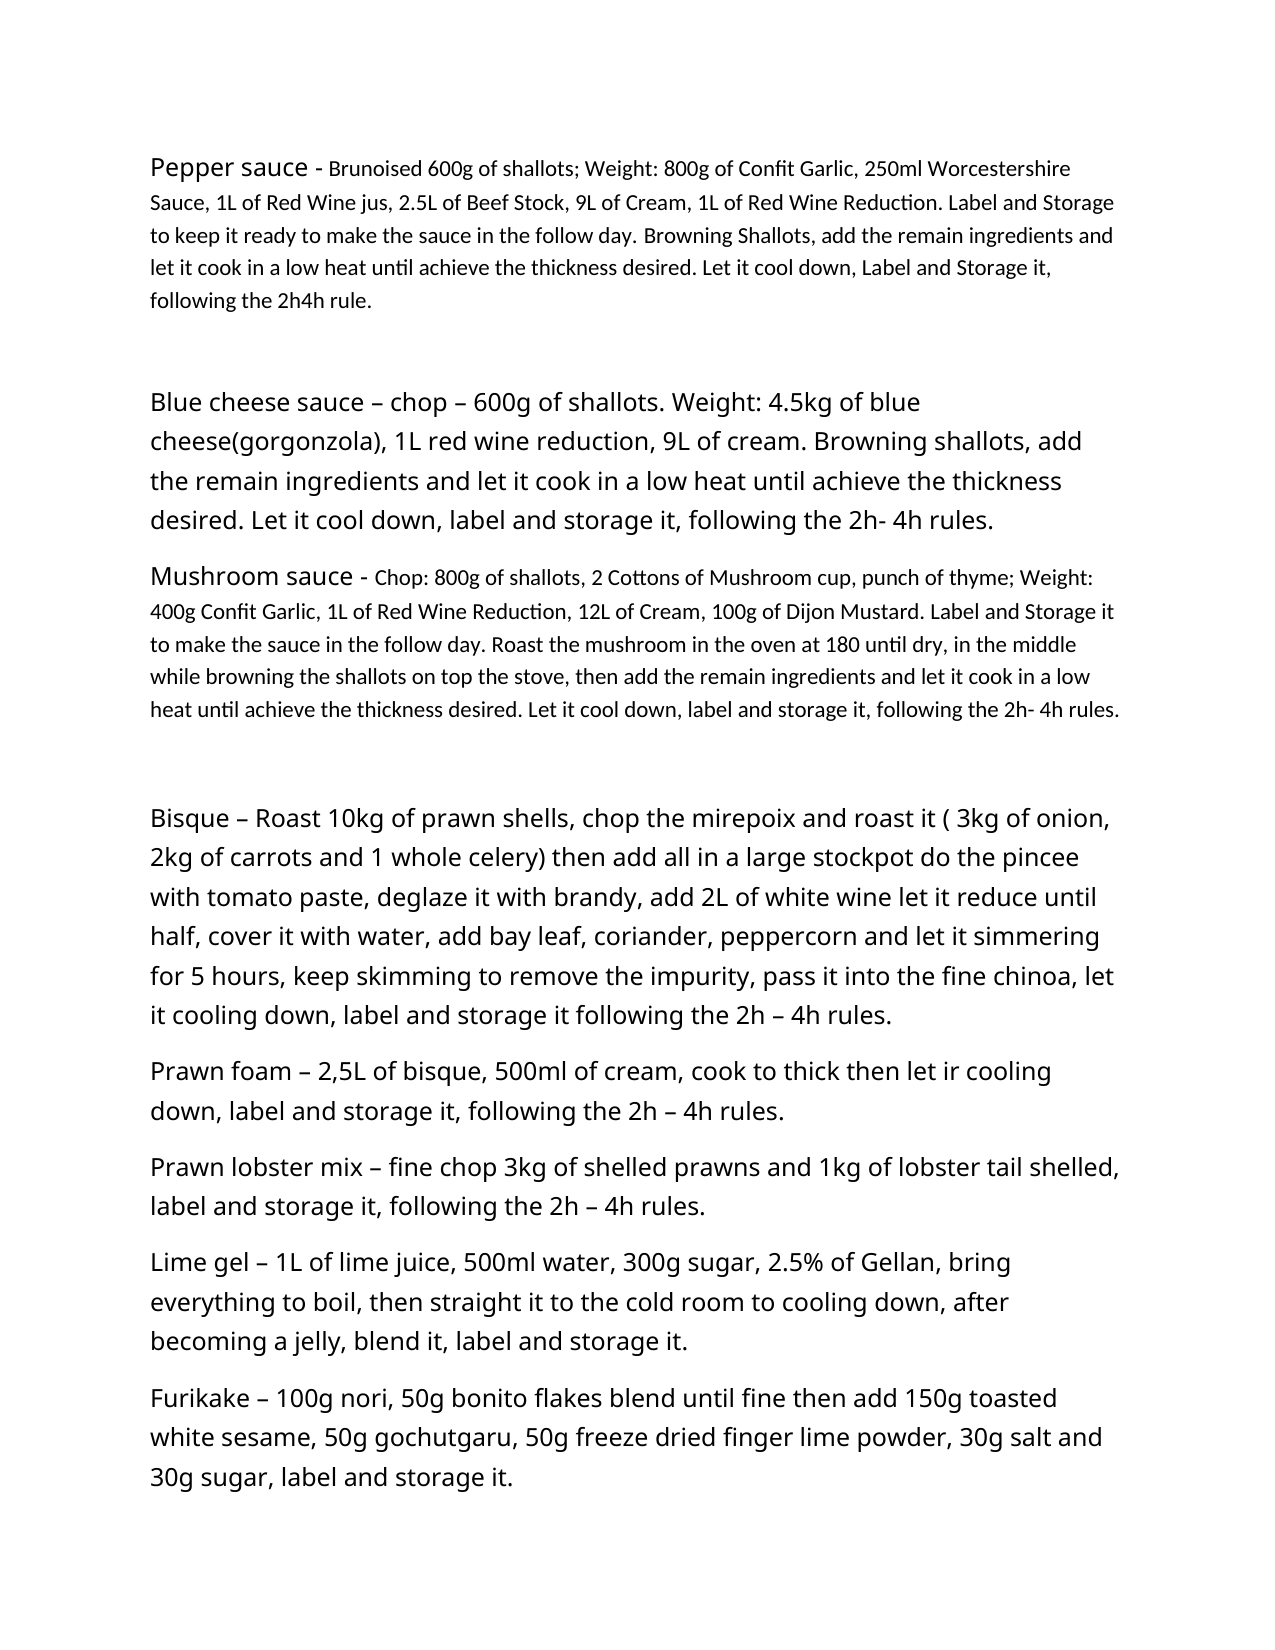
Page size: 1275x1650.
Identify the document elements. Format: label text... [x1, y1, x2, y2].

text Prawn foam – 2,5L of bisque, 500ml of cream, cook to thick then let ir cooling down, label and storage it, following the 2h – 4h rules. [150, 1054, 1125, 1127]
text Blue cheese sauce – chop – 600g of shallots. Weight: 4.5kg of blue cheese(gorgonzola), 1L red wine reduction, 9L of cream. Browning shallots, add the remain ingredients and let it cook in a low heat until achieve the thickness desired. Let it cool down, label and storage it, following the 2h- 4h rules. [150, 384, 1125, 537]
text Prawn lobster mix – fine chop 3kg of shelled prawns and 1kg of lobster tail shelled, label and storage it, following the 2h – 4h rules. [150, 1149, 1125, 1223]
text Furikake – 100g nori, 50g bonito flakes blend until fine then add 150g toasted white sesame, 50g gochutgaru, 50g freeze dried finger lime powder, 30g salt and 30g sugar, label and storage it. [150, 1380, 1125, 1493]
text Lime gel – 1L of lime juice, 500ml water, 300g sugar, 2.5% of Gellan, bring everything to boil, then straight it to the cold room to cooling down, after becoming a jelly, blend it, label and storage it. [150, 1245, 1125, 1358]
text Bisque – Roast 10kg of prawn shells, chop the mirepoix and roast it ( 3kg of onion, 2kg of carrots and 1 whole celery) then add all in a large stockpot do the pincee with tomato paste, deglaze it with brandy, add 2L of white wine let it reduce until half, cover it with water, add bay leaf, coriander, peppercorn and let it simmering for 5 hours, keep skimming to remove the impurity, pass it into the fine chinoa, let it cooling down, label and storage it following the 2h – 4h rules. [150, 800, 1125, 1032]
text Mushroom sauce - Chop: 800g of shallots, 2 Cottons of Mushroom cup, punch of thyme; Weight: 400g Confit Garlic, 1L of Red Wine Reduction, 12L of Cream, 100g of Dijon Mustard. Label and Storage it to make the sauce in the follow day. Roast the mushroom in the oven at 180 until dry, in the middle while browning the shallots on top the stove, then add the remain ingredients and let it cook in a low heat until achieve the thickness desired. Let it cool down, label and storage it, following the 2h- 4h rules. [150, 559, 1125, 723]
text Pepper sauce - Brunoised 600g of shallots; Weight: 800g of Confit Garlic, 250ml Worcestershire Sauce, 1L of Red Wine jus, 2.5L of Beef Stock, 9L of Cream, 1L of Red Wine Reduction. Label and Storage to keep it ready to make the sauce in the follow day. Browning Shallots, add the remain ingredients and let it cook in a low heat until achieve the thickness desired. Let it cool down, Label and Storage it, following the 2h4h rule. [150, 150, 1125, 314]
